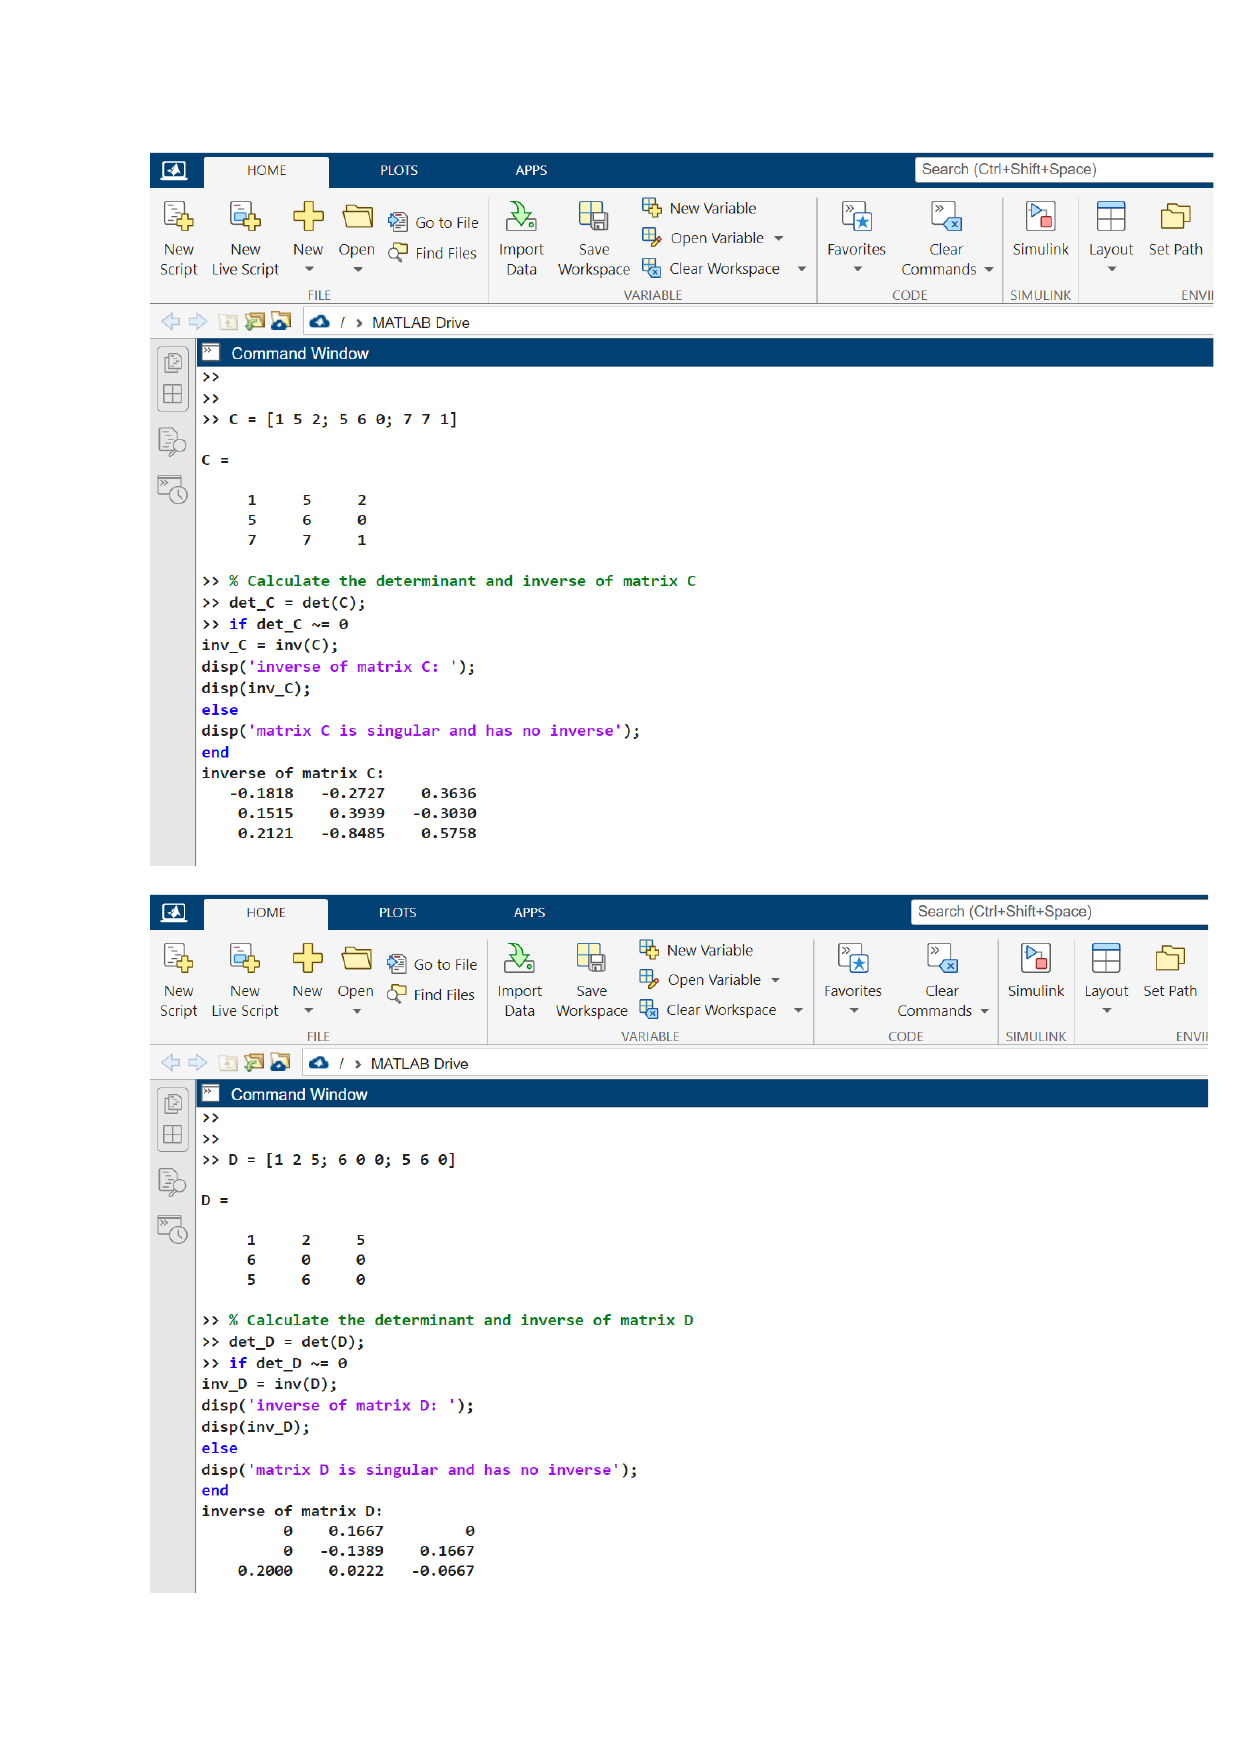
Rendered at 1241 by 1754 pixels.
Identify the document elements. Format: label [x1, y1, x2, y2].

picture [150, 150, 1214, 866]
picture [150, 890, 1209, 1593]
